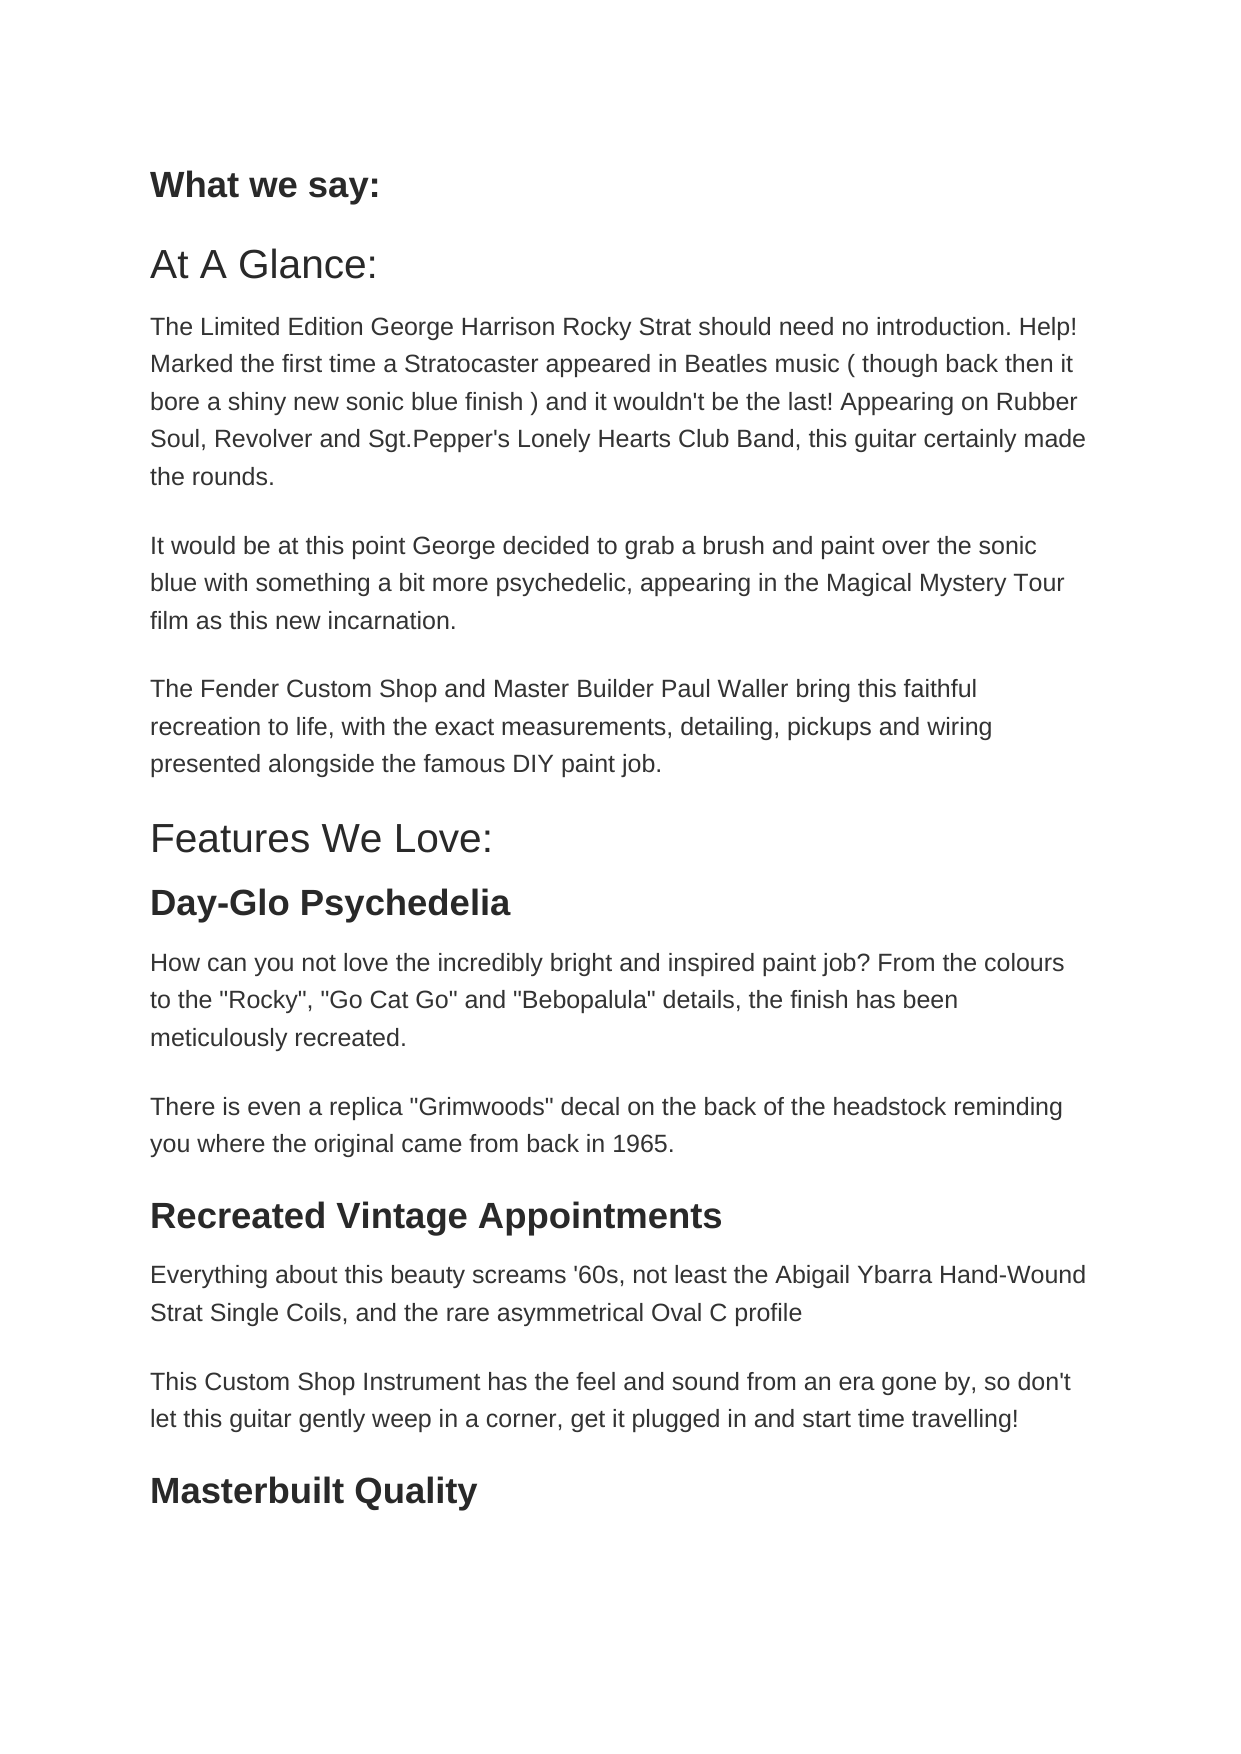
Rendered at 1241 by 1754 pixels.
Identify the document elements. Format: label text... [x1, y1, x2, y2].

subtitle Masterbuilt Quality [150, 1464, 1090, 1511]
subtitle At A Glance: [150, 236, 1090, 287]
subtitle Recreated Vintage Appointments [150, 1189, 1090, 1236]
subtitle Features We Love: [150, 809, 1090, 861]
text The Fender Custom Shop and Master Builder Paul Waller bring this faithful recreation to life, with the exact measurements, detailing, pickups and wiring presented alongside the famous DIY paint job. [150, 666, 1090, 778]
text There is even a replica "Grimwoods" decal on the back of the headstock reminding you where the original came from back in 1965. [150, 1083, 1090, 1158]
subtitle What we say: [150, 158, 1090, 205]
text Everything about this beauty screams '60s, not least the Abigail Ybarra Hand-Wound Strat Single Coils, and the rare asymmetrical Oval C profile [150, 1252, 1090, 1327]
text How can you not love the incredibly bright and inspired paint job? From the colours to the "Rocky", "Go Cat Go" and "Bebopalula" details, the finish has been meticulously recreated. [150, 939, 1090, 1052]
text This Custom Shop Instrument has the feel and sound from an era gone by, so don't let this guitar gently weep in a corner, get it plugged in and start time travelling! [150, 1358, 1090, 1433]
text The Limited Edition George Harrison Rocky Strat should need no introduction. Help! Marked the first time a Stratocaster appeared in Beatles music ( though back then it bore a shiny new sonic blue finish ) and it wouldn't be the last! Appearing on Rubber Soul, Revolver and Sgt.Pepper's Lonely Hearts Club Band, this guitar certainly made the rounds. [150, 303, 1090, 491]
text It would be at this point George decided to grab a brush and paint over the sonic blue with something a bit more psychedelic, appearing in the Magical Mystery Tour film as this new incarnation. [150, 522, 1090, 634]
subtitle Day-Glo Psychedelia [150, 877, 1090, 923]
